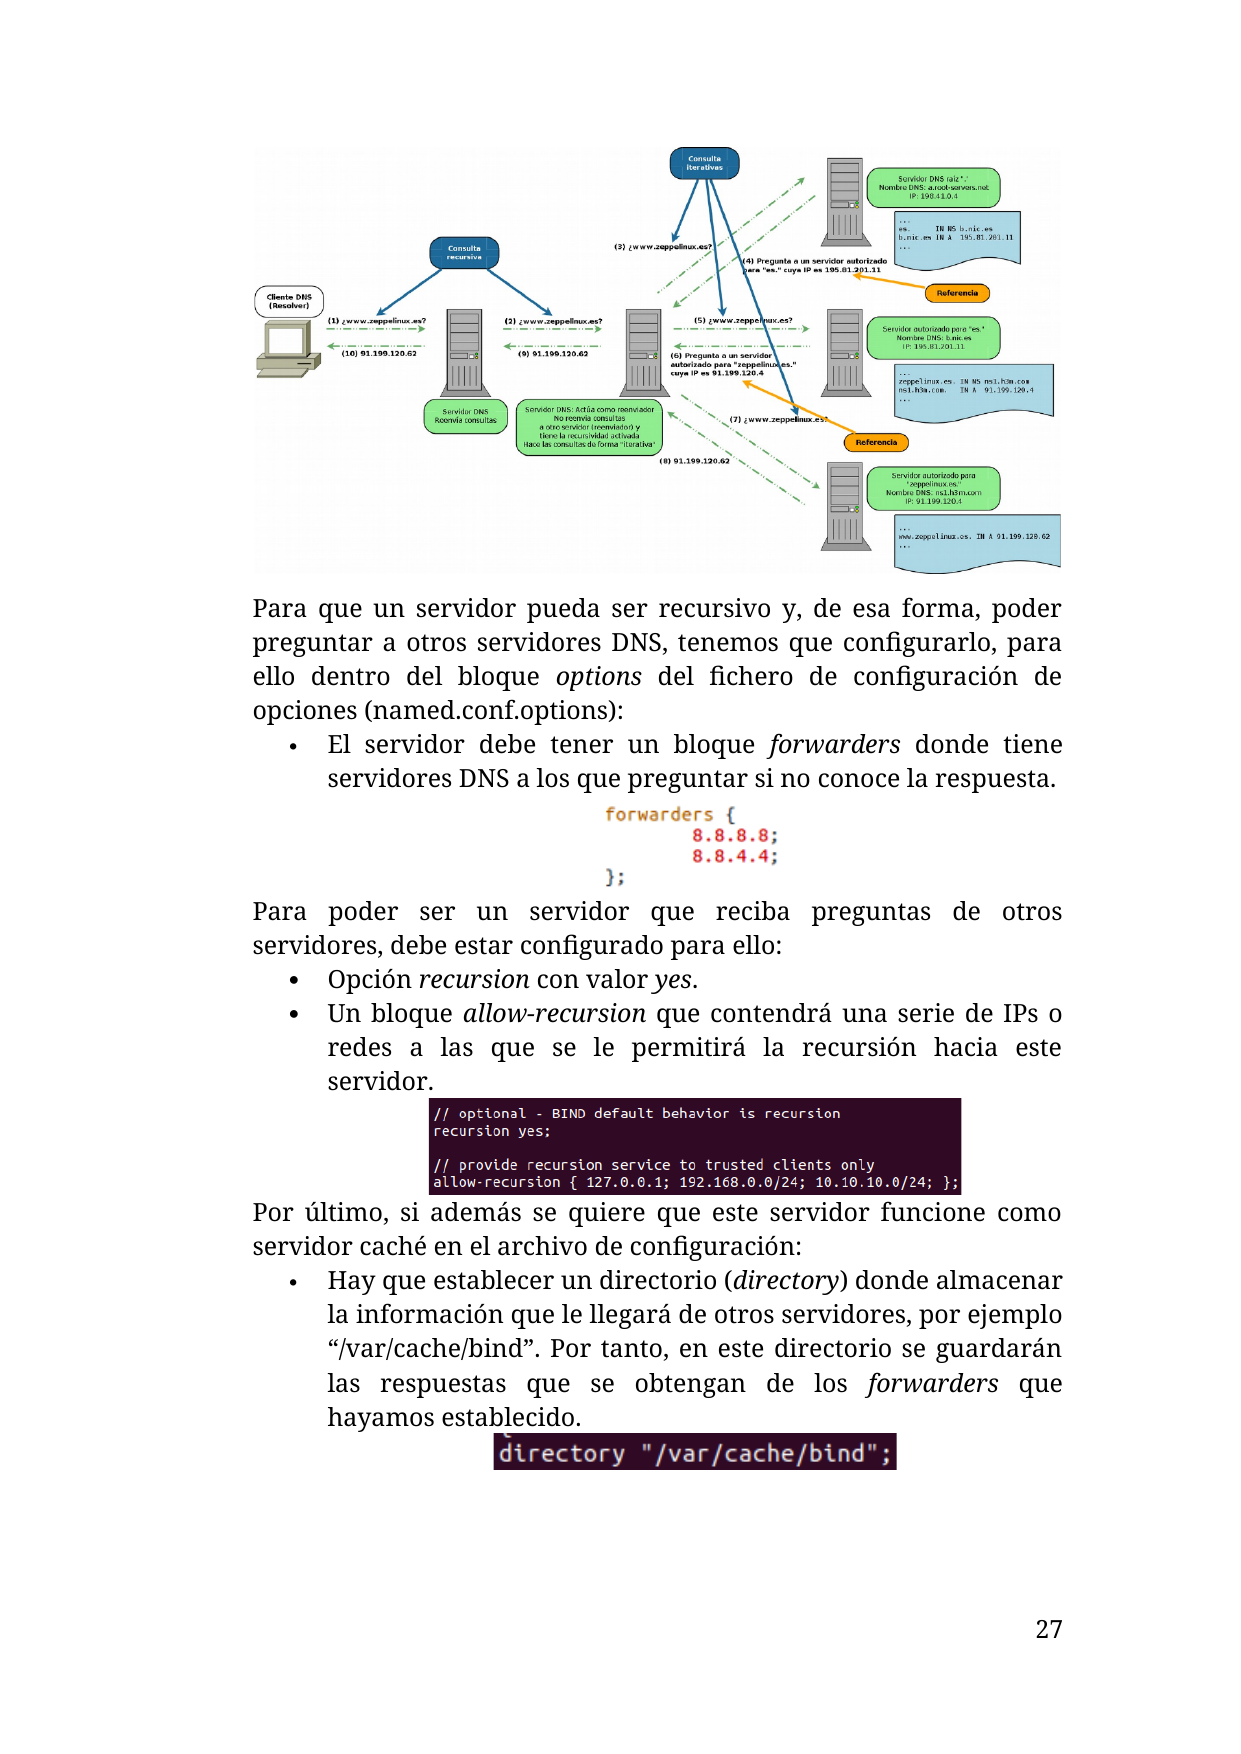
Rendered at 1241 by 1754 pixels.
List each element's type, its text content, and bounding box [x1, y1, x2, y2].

picture [428, 1098, 962, 1195]
list El servidor debe tener un bloque forwarders donde tiene servidores DNS a los que preguntar si no conoce la respuesta. [290, 727, 1063, 795]
text Para poder ser un servidor que reciba preguntas de otros servidores, debe estar configurado para ello: [252, 894, 1063, 962]
picture [254, 147, 1061, 574]
text Por último, si además se quiere que este servidor funcione como servidor caché en el archivo de configuración: [252, 1195, 1063, 1263]
list Opción recursion con valor yes. [290, 962, 1063, 996]
text Para que un servidor pueda ser recursivo y, de esa forma, poder preguntar a otros servidores DNS, tenemos que configurarlo, para ello dentro del bloque options del fichero de configuración de opciones (named.conf.options): [252, 590, 1063, 727]
list Un bloque allow-recursion que contendrá una serie de IPs o redes a las que se le permitirá la recursión hacia este servidor. [290, 996, 1063, 1098]
list Hay que establecer un directorio (directory) donde almacenar la información que le llegará de otros servidores, por ejemplo “/var/cache/bind”. Por tanto, en este directorio se guardarán las respuestas que se obtengan de los forwarders que hayamos establecido. [290, 1263, 1063, 1433]
picture [493, 1433, 897, 1470]
picture [600, 794, 790, 894]
